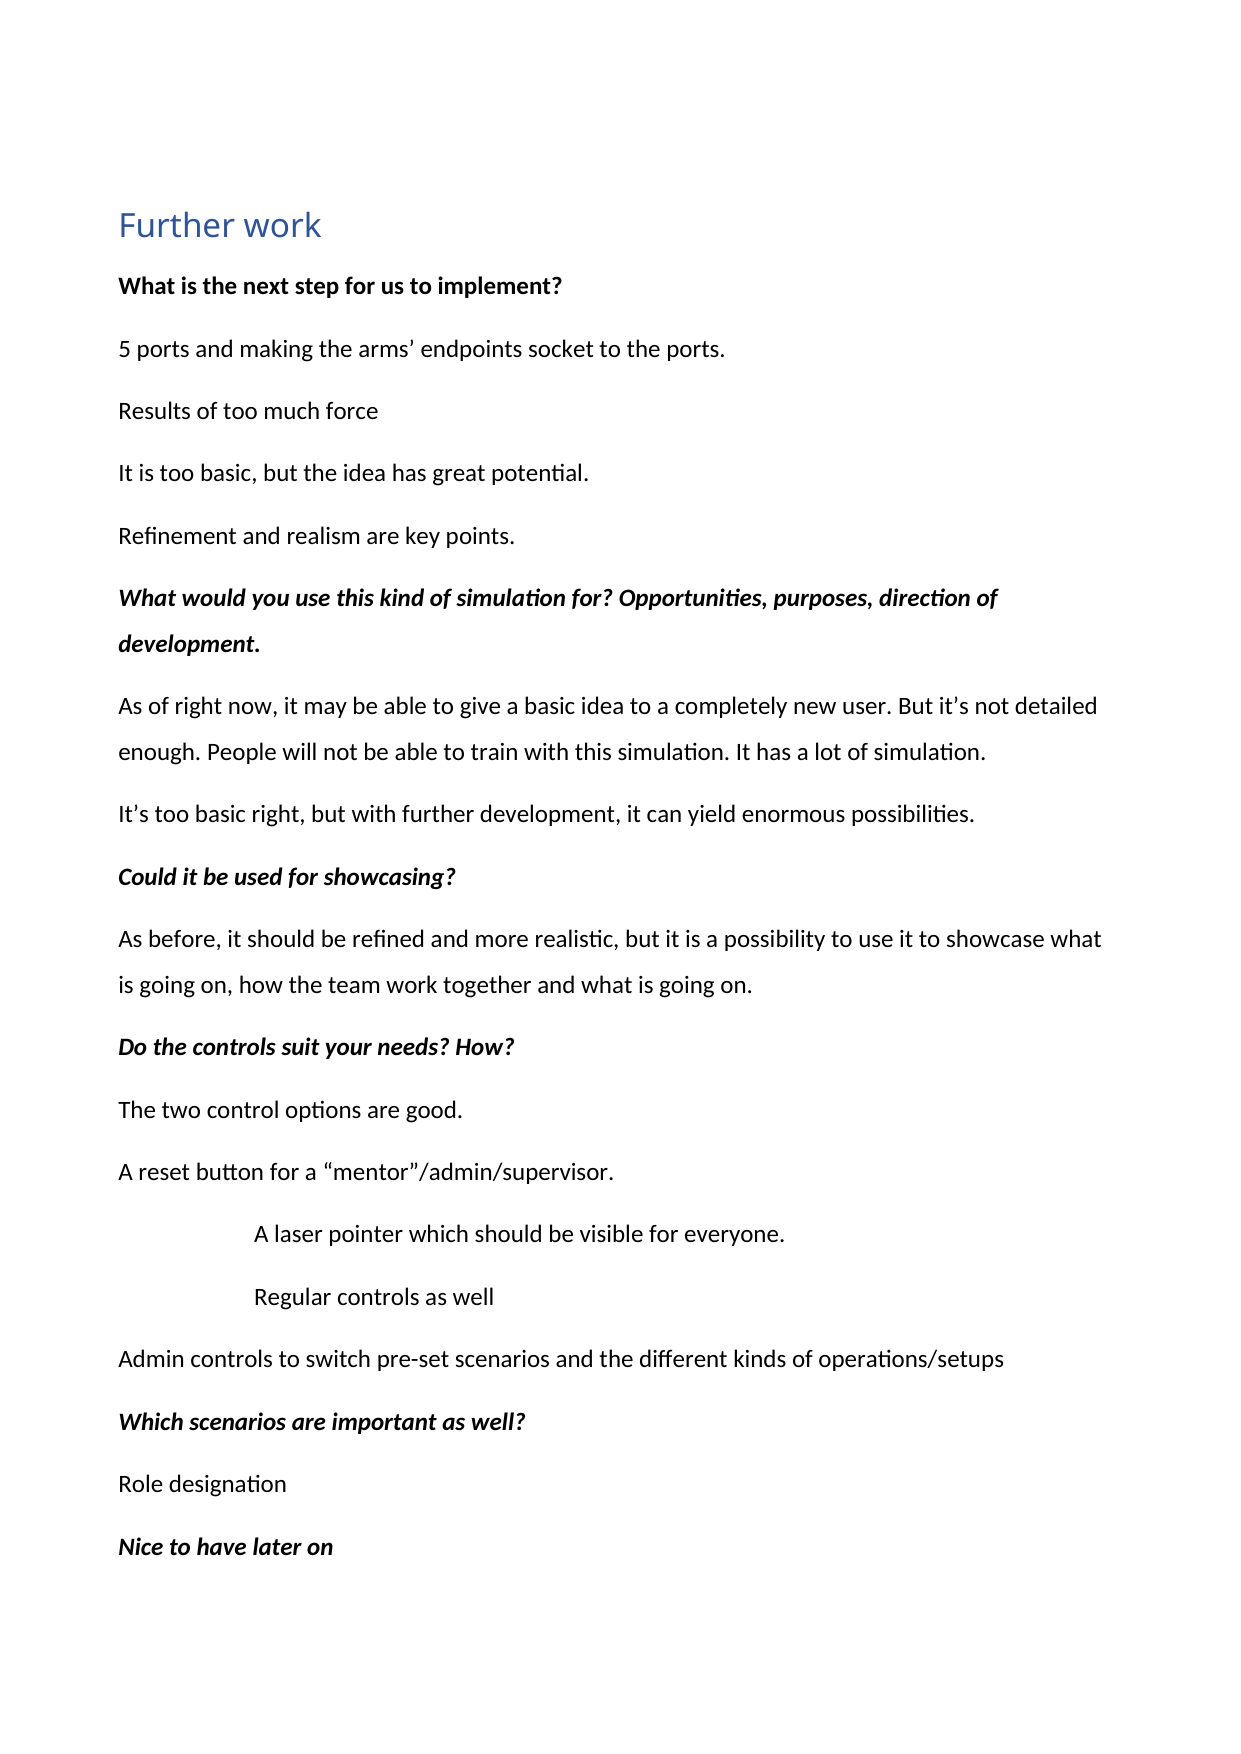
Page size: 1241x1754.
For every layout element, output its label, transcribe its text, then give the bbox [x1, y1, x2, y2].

text Regular controls as well [118, 1281, 1122, 1312]
text As before, it should be refined and more realistic, but it is a possibility to use it to showcase what is going on, how the team work together and what is going on. [118, 923, 1122, 999]
subtitle Further work [118, 202, 1122, 248]
text A laser pointer which should be visible for everyone. [118, 1219, 1122, 1249]
text A reset button for a “mentor”/admin/supervisor. [118, 1156, 1122, 1187]
text Admin controls to switch pre-set scenarios and the different kinds of operations/setups [118, 1343, 1122, 1374]
text As of right now, it may be able to give a basic idea to a completely new user. But it’s not detailed enough. People will not be able to train with this simulation. It has a lot of simulation. [118, 690, 1122, 767]
text Results of too much force [118, 395, 1122, 426]
text Which scenarios are important as well? [118, 1406, 1122, 1436]
text Nice to have later on [118, 1531, 1122, 1561]
text 5 ports and making the arms’ endpoints socket to the ports. [118, 333, 1122, 363]
text Do the controls suit your needs? How? [118, 1031, 1122, 1062]
text The two control options are good. [118, 1094, 1122, 1124]
text Role designation [118, 1468, 1122, 1499]
text It’s too basic right, but with further development, it can yield enormous possibilities. [118, 798, 1122, 829]
text Refinement and realism are key points. [118, 520, 1122, 550]
text What is the next step for us to implement? [118, 270, 1122, 301]
text What would you use this kind of simulation for? Opportunities, purposes, direction of development. [118, 582, 1122, 658]
text It is too basic, but the idea has great potential. [118, 457, 1122, 488]
text Could it be used for showcasing? [118, 861, 1122, 891]
